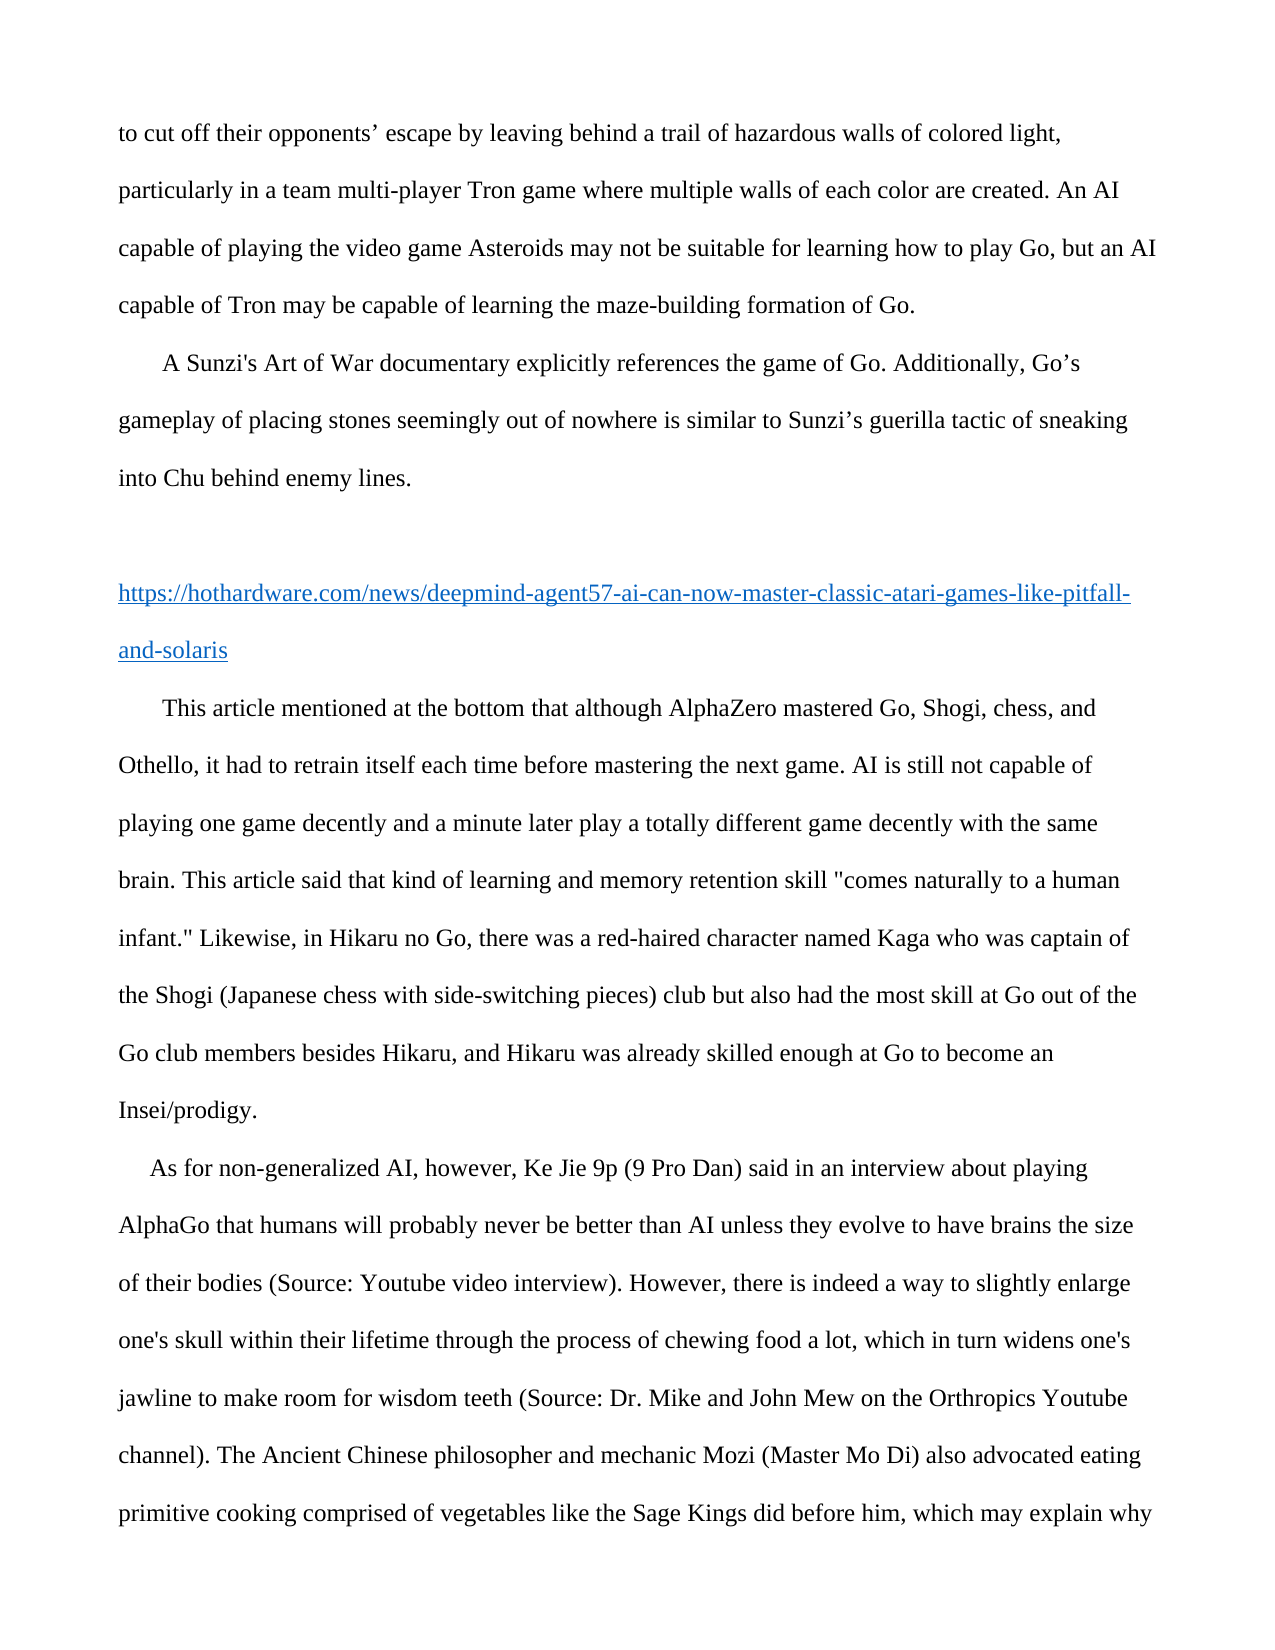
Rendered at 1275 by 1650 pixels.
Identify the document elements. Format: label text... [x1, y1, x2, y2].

text A Sunzi's Art of War documentary explicitly references the game of Go. Additionally, Go’s gameplay of placing stones seemingly out of nowhere is similar to Sunzi’s guerilla tactic of sneaking into Chu behind enemy lines. [118, 348, 1157, 492]
text This article mentioned at the bottom that although AlphaZero mastered Go, Shogi, chess, and Othello, it had to retrain itself each time before mastering the next game. AI is still not capable of playing one game decently and a minute later play a totally different game decently with the same brain. This article said that kind of learning and memory retention skill "comes naturally to a human infant." Likewise, in Hikaru no Go, there was a red-haired character named Kaga who was captain of the Shogi (Japanese chess with side-switching pieces) club but also had the most skill at Go out of the Go club members besides Hikaru, and Hikaru was already skilled enough at Go to become an Insei/prodigy. [118, 693, 1157, 1124]
text https://hothardware.com/news/deepmind-agent57-ai-can-now-master-classic-atari-games-like-pitfall-and-solaris [118, 578, 1157, 664]
